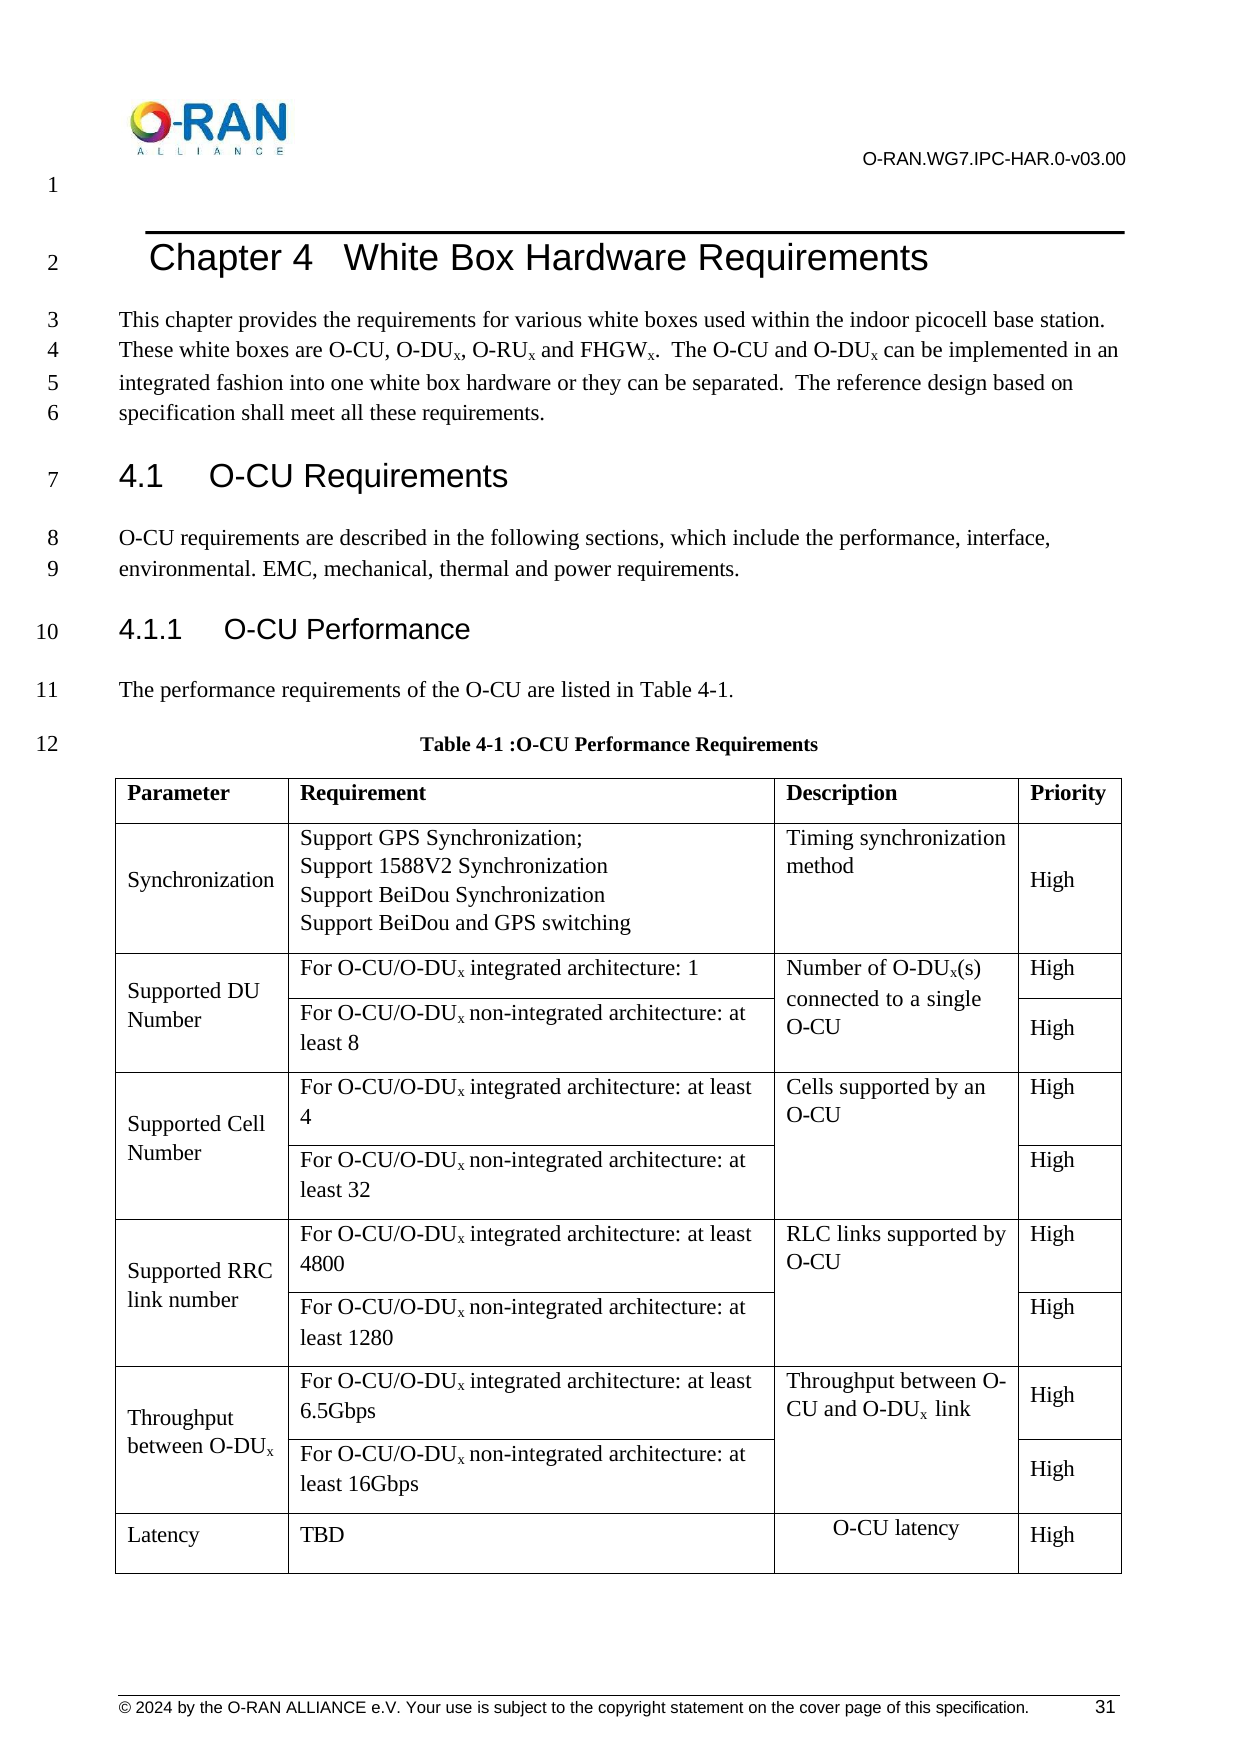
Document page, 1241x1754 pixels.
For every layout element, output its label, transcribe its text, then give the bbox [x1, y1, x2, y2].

table_header Parameter [116, 779, 288, 823]
table_cell Cells supported by an O-CU [775, 1073, 1018, 1219]
table_cell Throughput between O-DUx [116, 1367, 288, 1513]
table_cell High [1019, 1146, 1121, 1219]
table_header Priority [1019, 779, 1121, 823]
table_header Description [775, 779, 1018, 823]
table_cell For O-CU/O-DUx integrated architecture: at least 4800 [289, 1220, 774, 1292]
table_cell High [1019, 1220, 1121, 1292]
list specification shall meet all these requirements. [47, 399, 1180, 426]
table_cell Support GPS Synchronization; Support 1588V2 Synchronization Support BeiDou Synchronization Support BeiDou and GPS switching [289, 824, 774, 953]
table_cell Synchronization [116, 824, 288, 953]
table_cell Supported DU Number [116, 954, 288, 1072]
picture [120, 99, 295, 159]
table_cell For O-CU/O-DUx non-integrated architecture: at least 1280 [289, 1293, 774, 1366]
table_cell Supported Cell Number [116, 1073, 288, 1219]
list This chapter provides the requirements for various white boxes used within the indoor picocell base station. [47, 306, 1180, 332]
list The performance requirements of the O-CU are listed in Table 4-1. [35, 677, 1180, 703]
table_cell Throughput between O- CU and O-DUx link [775, 1367, 1018, 1513]
table_cell O-CU latency [775, 1514, 1018, 1573]
list These white boxes are O-CU, O-DUx, O-RUx and FHGWx. The O-CU and O-DUx can be implemented in an [47, 336, 1180, 365]
table_cell RLC links supported by O-CU [775, 1220, 1018, 1366]
list Table 4-1 :O-CU Performance Requirements [35, 730, 1180, 757]
table_cell For O-CU/O-DUx integrated architecture: at least 6.5Gbps [289, 1367, 774, 1439]
table_header Requirement [289, 779, 774, 823]
table_cell High [1019, 954, 1121, 998]
table_cell For O-CU/O-DUx integrated architecture: at least 4 [289, 1073, 774, 1145]
table_cell High [1019, 1293, 1121, 1366]
table_cell For O-CU/O-DUx integrated architecture: 1 [289, 954, 774, 998]
table_cell For O-CU/O-DUx non-integrated architecture: at least 16Gbps [289, 1440, 774, 1513]
subtitle 4.1.1 O-CU Performance [35, 612, 1180, 645]
table_cell TBD [289, 1514, 774, 1573]
subtitle Chapter 4 White Box Hardware Requirements [47, 235, 1180, 278]
table_cell Timing synchronization method [775, 824, 1018, 953]
table_cell Latency [116, 1514, 288, 1573]
table_cell Supported RRC link number [116, 1220, 288, 1366]
list environmental. EMC, mechanical, thermal and power requirements. [47, 555, 1180, 581]
text 1 [47, 171, 1180, 197]
table_cell High [1019, 1367, 1121, 1439]
table_cell For O-CU/O-DUx non-integrated architecture: at least 8 [289, 999, 774, 1072]
table_cell High [1019, 1073, 1121, 1145]
table_cell High [1019, 1440, 1121, 1513]
table_cell High [1019, 824, 1121, 953]
subtitle 4.1 O-CU Requirements [47, 456, 1180, 494]
list O-CU requirements are described in the following sections, which include the performance, interface, [47, 524, 1180, 551]
table_cell Number of O-DUx(s) connected to a single O-CU [775, 954, 1018, 1072]
table_cell For O-CU/O-DUx non-integrated architecture: at least 32 [289, 1146, 774, 1219]
table_cell High [1019, 1514, 1121, 1573]
table_cell High [1019, 999, 1121, 1072]
list integrated fashion into one white box hardware or they can be separated. The reference design based on [47, 369, 1180, 395]
